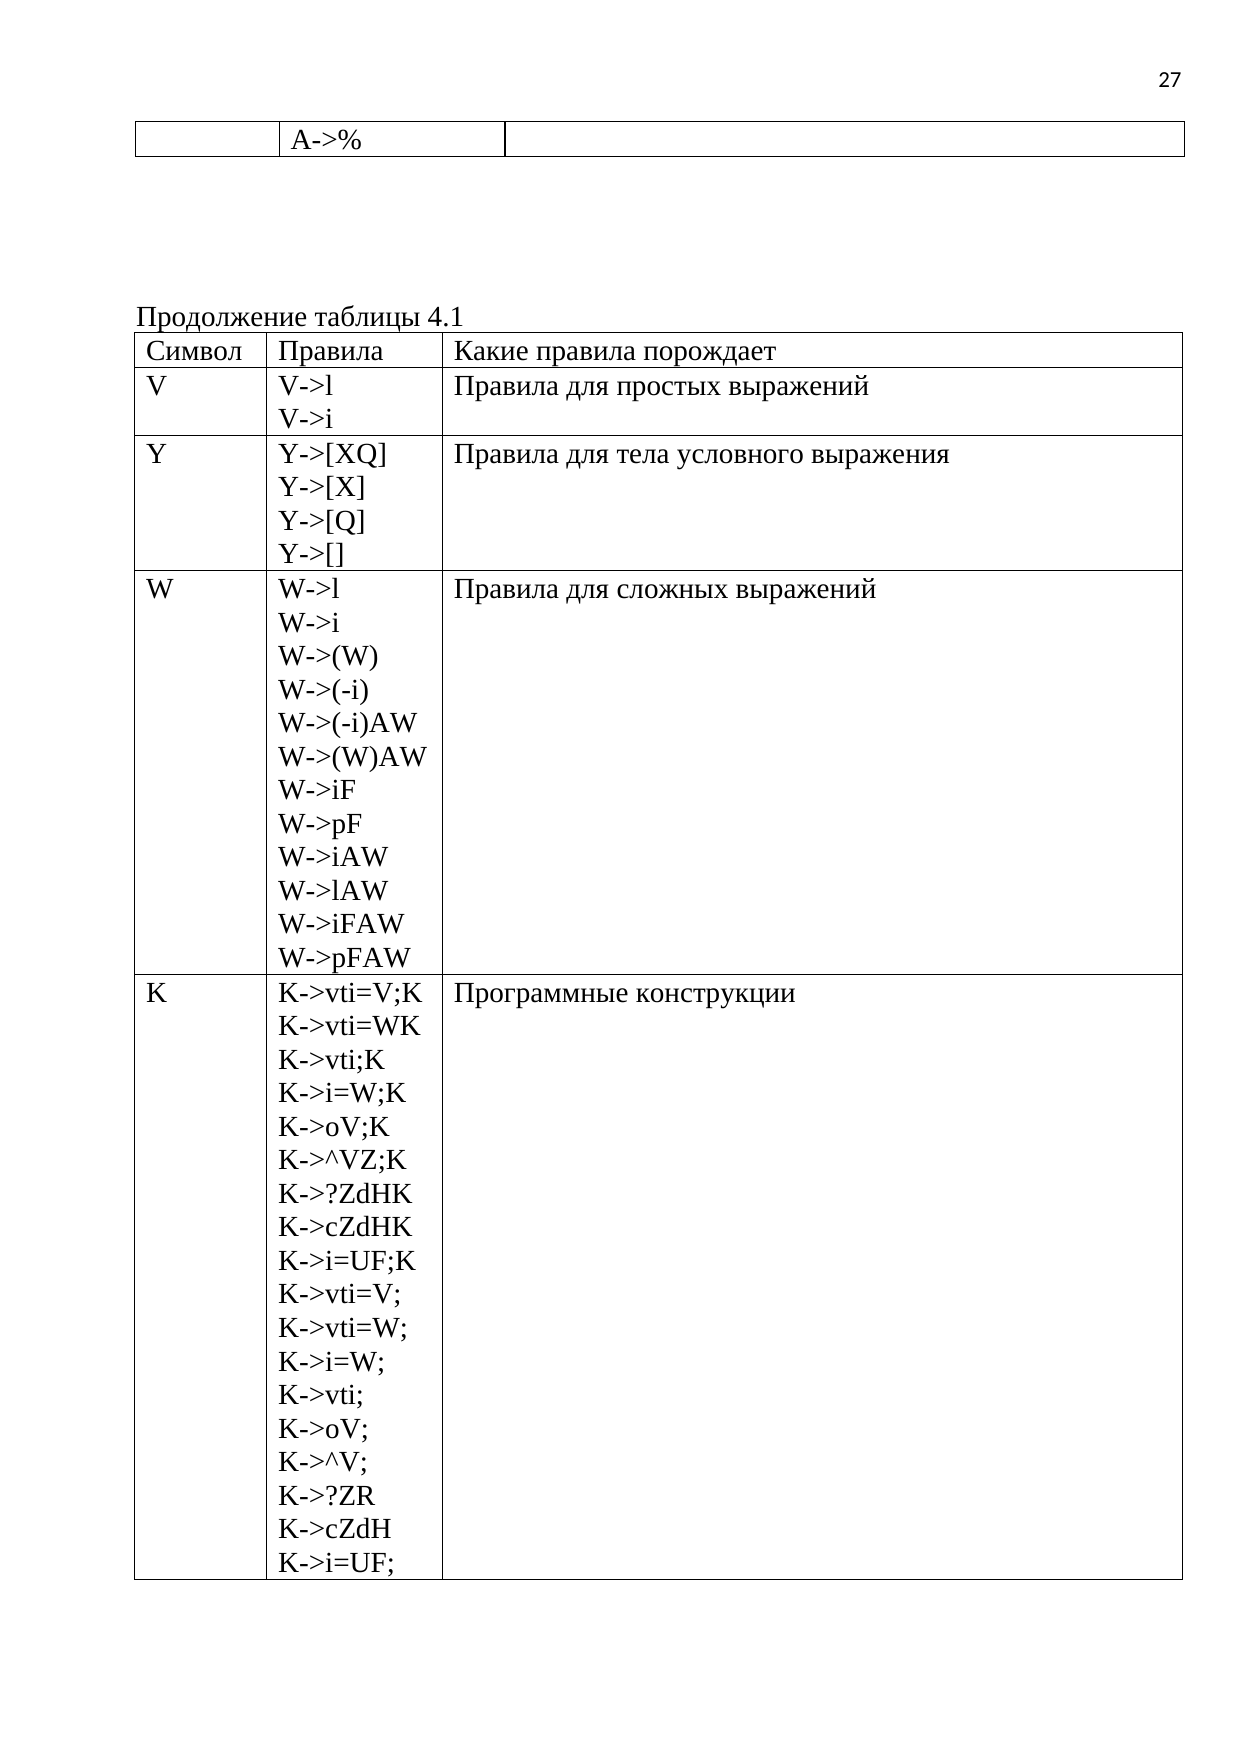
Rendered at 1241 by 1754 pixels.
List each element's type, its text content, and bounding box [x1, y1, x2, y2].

table_cell Правила для тела условного выражения [443, 436, 1182, 570]
table_header Правила [267, 333, 442, 367]
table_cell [506, 122, 1184, 156]
subtitle Продолжение таблицы 4.1 [136, 299, 1181, 332]
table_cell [280, 122, 504, 156]
table_cell Правила для простых выражений [443, 368, 1182, 435]
table_cell W->l W->i W->(W) W->(-i) W->(-i)AW W->(W)AW W->iF W->pF W->iAW W->lAW W->iFAW W->pFAW [267, 571, 442, 974]
table_header Какие правила порождает [443, 333, 1182, 367]
table_cell Y->[XQ] Y->[X] Y->[Q] Y->[] [267, 436, 442, 570]
table_cell Y [135, 436, 266, 570]
table_cell V [135, 368, 266, 435]
table_cell W [135, 571, 266, 974]
table_cell K [135, 975, 266, 1578]
table_header Символ [135, 333, 266, 367]
table_cell V->l V->i [267, 368, 442, 435]
table_cell A [136, 122, 279, 156]
table_cell K->vti=V;K K->vti=WK K->vti;K K->i=W;K K->oV;K K->^VZ;K K->?ZdHK K->cZdHK K->i=UF;K K->vti=V; K->vti=W; K->i=W; K->vti; K->oV; K->^V; K->?ZR K->cZdH K->i=UF; [267, 975, 442, 1578]
table_cell Правила для сложных выражений [443, 571, 1182, 974]
table_cell Программные конструкции [443, 975, 1182, 1578]
